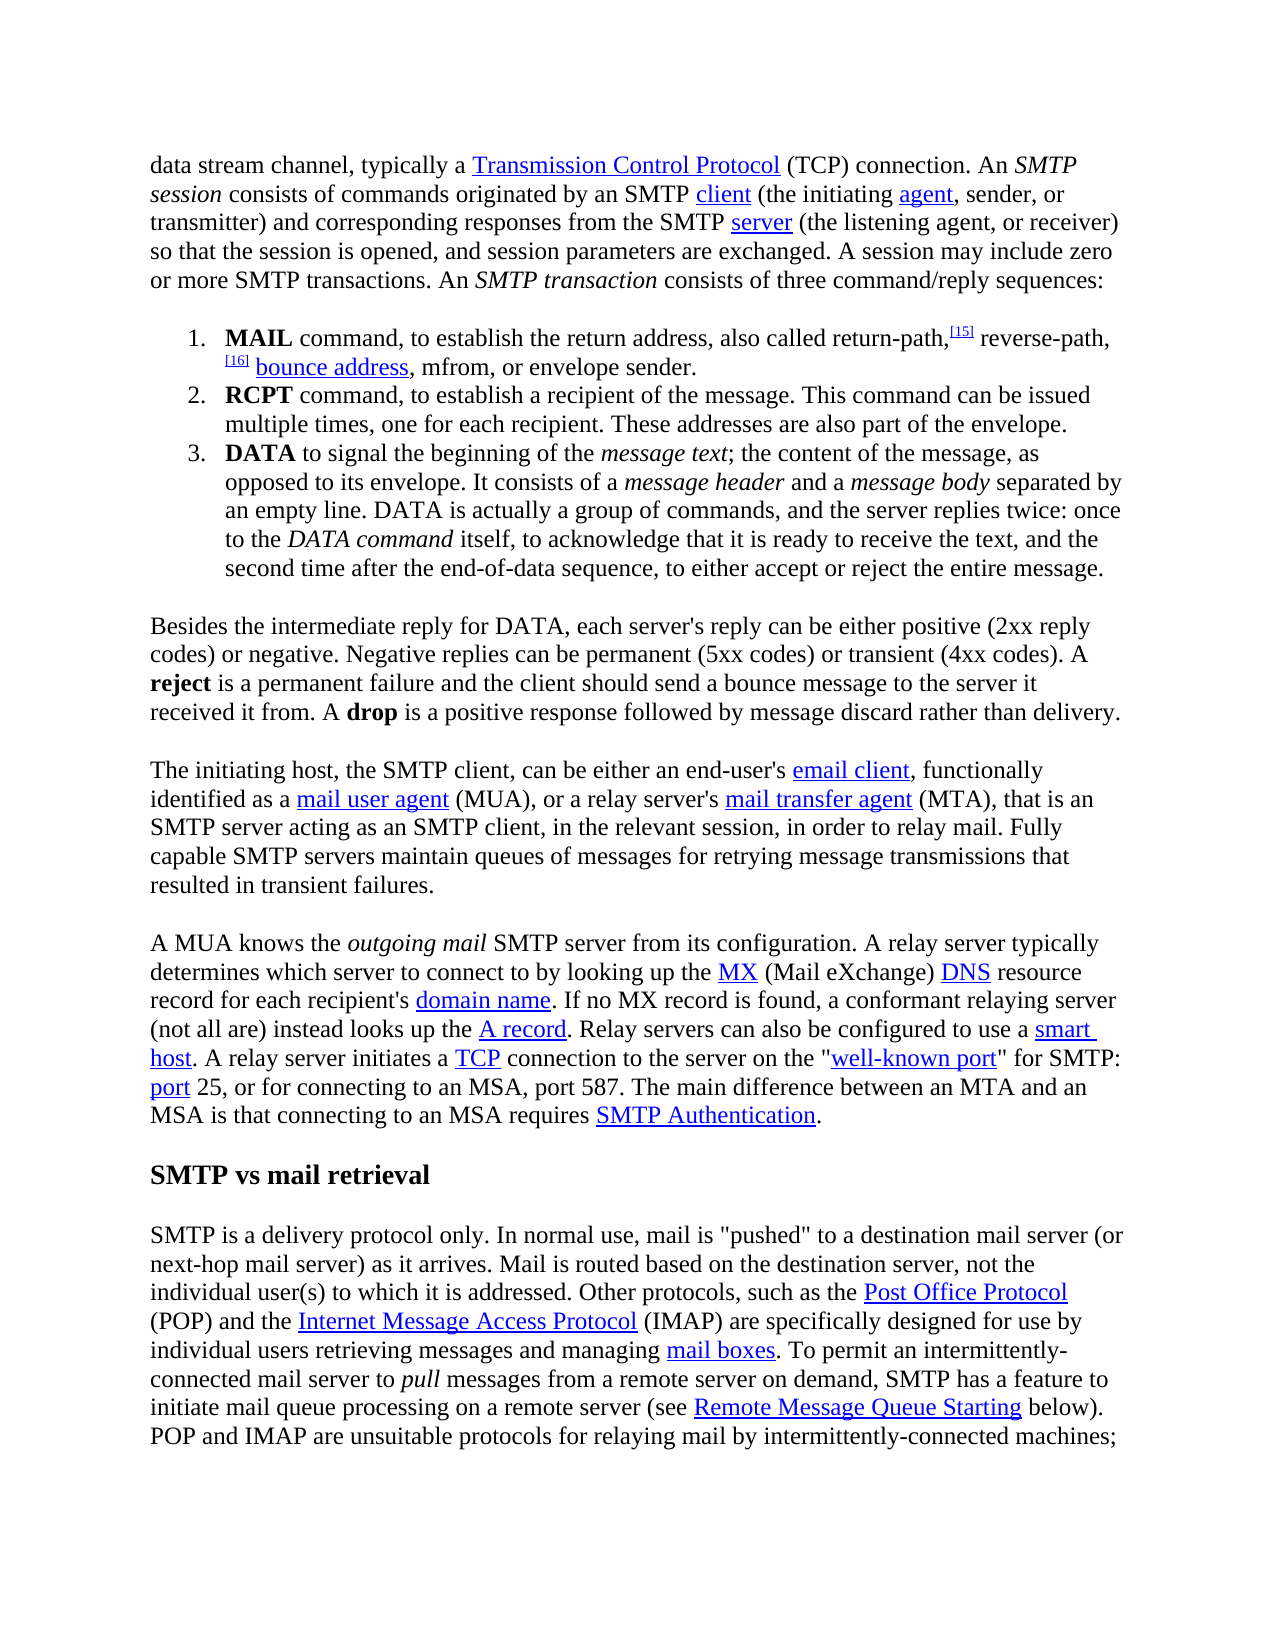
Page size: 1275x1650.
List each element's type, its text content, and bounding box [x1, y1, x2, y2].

list MAIL command, to establish the return address, also called return-path,[15] reverse-path,[16] bounce address, mfrom, or envelope sender. [187, 323, 1125, 380]
list DATA to signal the beginning of the message text; the content of the message, as opposed to its envelope. It consists of a message header and a message body separated by an empty line. DATA is actually a group of commands, and the server replies twice: once to the DATA command itself, to acknowledge that it is ready to receive the text, and the second time after the end-of-data sequence, to either accept or reject the entire message. [187, 438, 1125, 582]
text Besides the intermediate reply for DATA, each server's reply can be either positive (2xx reply codes) or negative. Negative replies can be permanent (5xx codes) or transient (4xx codes). A reject is a permanent failure and the client should send a bounce message to the server it received it from. A drop is a positive response followed by message discard rather than delivery. [150, 611, 1125, 726]
text The initiating host, the SMTP client, can be either an end-user's email client, functionally identified as a mail user agent (MUA), or a relay server's mail transfer agent (MTA), that is an SMTP server acting as an SMTP client, in the relevant session, in order to relay mail. Fully capable SMTP servers maintain queues of messages for retrying message transmissions that resulted in transient failures. [150, 755, 1125, 899]
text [150, 150, 1125, 294]
text SMTP vs mail retrieval [150, 1158, 1125, 1191]
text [150, 1220, 1125, 1450]
list RCPT command, to establish a recipient of the message. This command can be issued multiple times, one for each recipient. These addresses are also part of the envelope. [187, 380, 1125, 438]
text A MUA knows the outgoing mail SMTP server from its configuration. A relay server typically determines which server to connect to by looking up the MX (Mail eXchange) DNS resource record for each recipient's domain name. If no MX record is found, a conformant relaying server (not all are) instead looks up the A record. Relay servers can also be configured to use a smart host. A relay server initiates a TCP connection to the server on the "well-known port" for SMTP: port 25, or for connecting to an MSA, port 587. The main difference between an MTA and an MSA is that connecting to an MSA requires SMTP Authentication. [150, 928, 1125, 1129]
